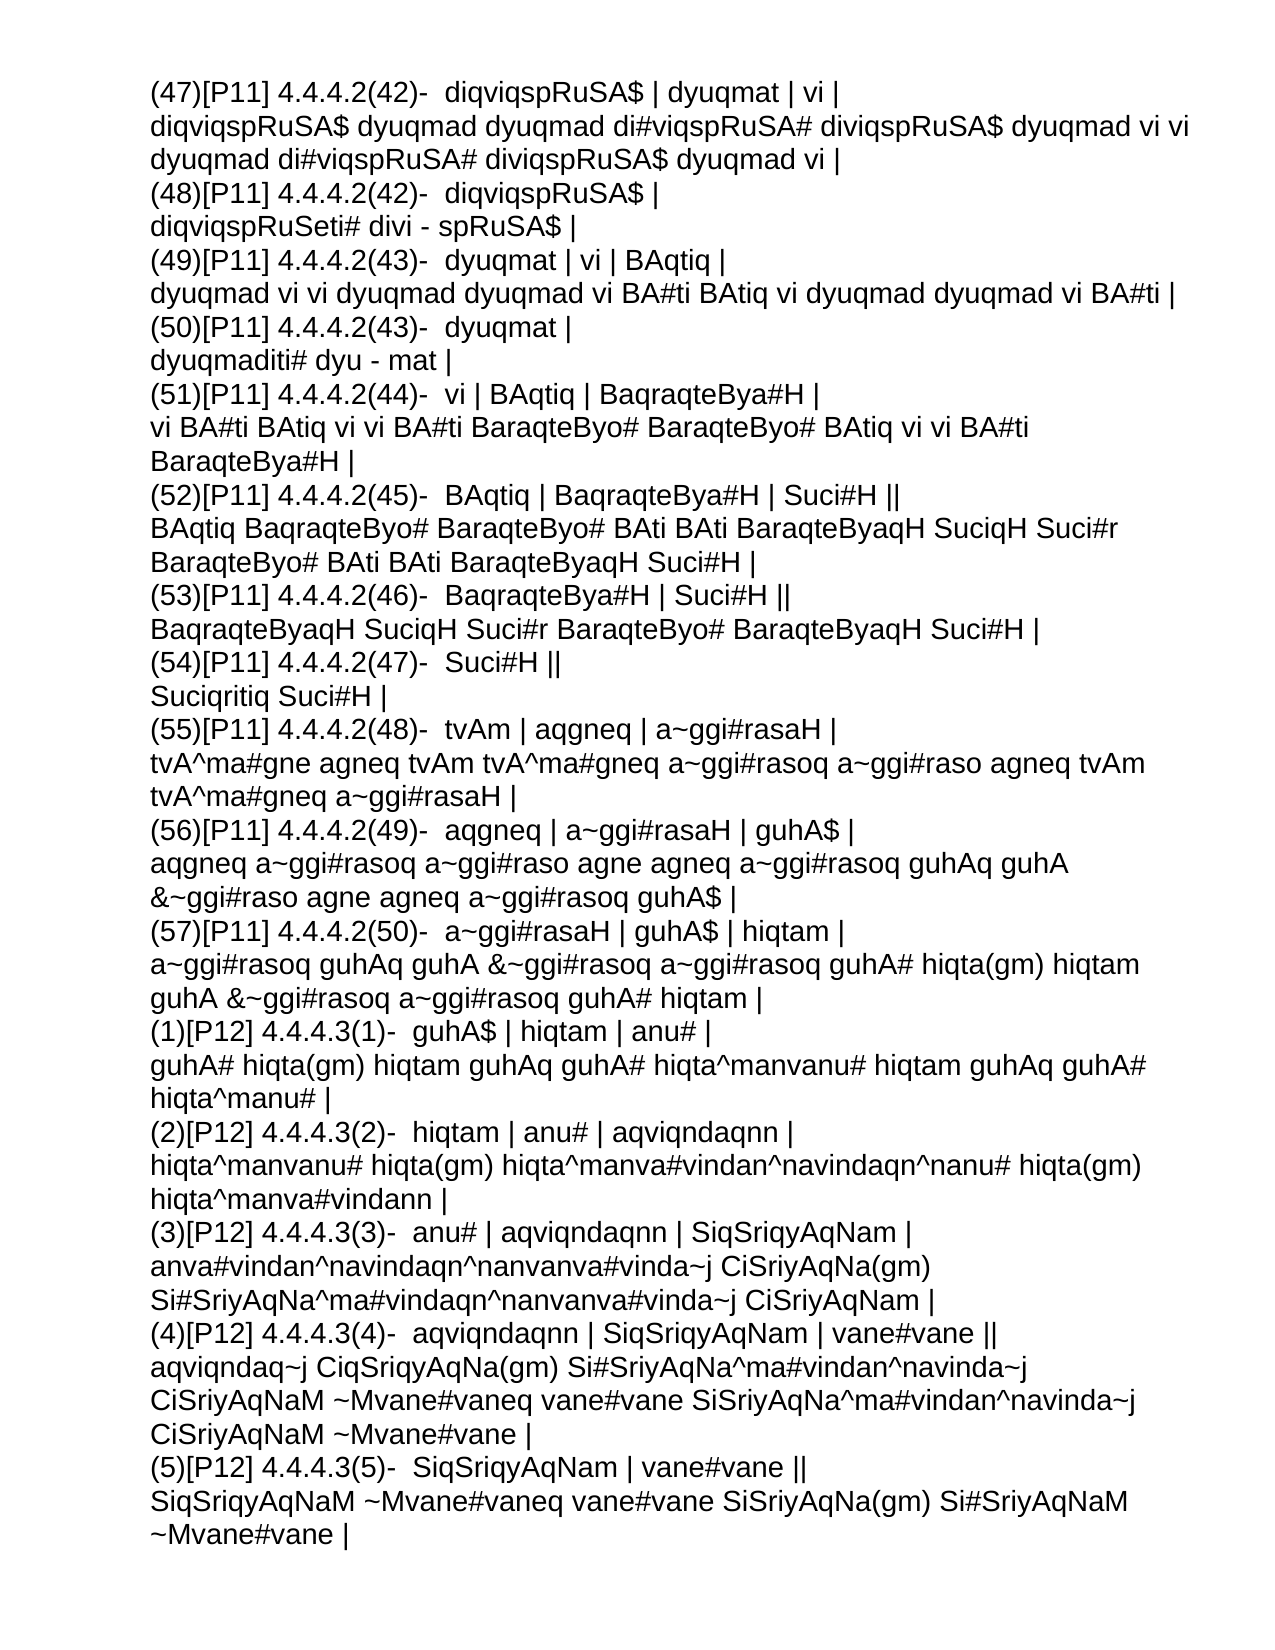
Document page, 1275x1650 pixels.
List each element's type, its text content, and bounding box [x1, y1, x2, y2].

text aqviqndaq~j CiqSriqyAqNa(gm) Si#SriyAqNa^ma#vindan^navinda~j CiSriyAqNaM ~Mvane#vaneq vane#vane SiSriyAqNa^ma#vindan^navinda~j CiSriyAqNaM ~Mvane#vane | [150, 1349, 1200, 1450]
text diqviqspRuSeti# divi - spRuSA$ | [150, 209, 1200, 243]
text BAqtiq BaqraqteByo# BaraqteByo# BAti BAti BaraqteByaqH SuciqH Suci#r BaraqteByo# BAti BAti BaraqteByaqH Suci#H | [150, 511, 1200, 578]
text anva#vindan^navindaqn^nanvanva#vinda~j CiSriyAqNa(gm) Si#SriyAqNa^ma#vindaqn^nanvanva#vinda~j CiSriyAqNam | [150, 1249, 1200, 1316]
text diqviqspRuSA$ dyuqmad dyuqmad di#viqspRuSA# diviqspRuSA$ dyuqmad vi vi dyuqmad di#viqspRuSA# diviqspRuSA$ dyuqmad vi | [150, 108, 1200, 176]
text (47)[P11] 4.4.4.2(42)- diqviqspRuSA$ | dyuqmat | vi | [150, 75, 1200, 108]
text (57)[P11] 4.4.4.2(50)- a~ggi#rasaH | guhA$ | hiqtam | [150, 913, 1200, 947]
text (2)[P12] 4.4.4.3(2)- hiqtam | anu# | aqviqndaqnn | [150, 1115, 1200, 1148]
text (51)[P11] 4.4.4.2(44)- vi | BAqtiq | BaqraqteBya#H | [150, 377, 1200, 410]
text vi BA#ti BAtiq vi vi BA#ti BaraqteByo# BaraqteByo# BAtiq vi vi BA#ti BaraqteBya#H | [150, 410, 1200, 477]
text (1)[P12] 4.4.4.3(1)- guhA$ | hiqtam | anu# | [150, 1014, 1200, 1048]
text (3)[P12] 4.4.4.3(3)- anu# | aqviqndaqnn | SiqSriqyAqNam | [150, 1215, 1200, 1249]
text (56)[P11] 4.4.4.2(49)- aqgneq | a~ggi#rasaH | guhA$ | [150, 813, 1200, 846]
text a~ggi#rasoq guhAq guhA &~ggi#rasoq a~ggi#rasoq guhA# hiqta(gm) hiqtam guhA &~ggi#rasoq a~ggi#rasoq guhA# hiqtam | [150, 947, 1200, 1014]
text BaqraqteByaqH SuciqH Suci#r BaraqteByo# BaraqteByaqH Suci#H | [150, 612, 1200, 645]
text (5)[P12] 4.4.4.3(5)- SiqSriqyAqNam | vane#vane || [150, 1450, 1200, 1484]
text (55)[P11] 4.4.4.2(48)- tvAm | aqgneq | a~ggi#rasaH | [150, 712, 1200, 746]
text tvA^ma#gne agneq tvAm tvA^ma#gneq a~ggi#rasoq a~ggi#raso agneq tvAm tvA^ma#gneq a~ggi#rasaH | [150, 746, 1200, 813]
text dyuqmaditi# dyu - mat | [150, 343, 1200, 377]
text (54)[P11] 4.4.4.2(47)- Suci#H || [150, 645, 1200, 679]
text guhA# hiqta(gm) hiqtam guhAq guhA# hiqta^manvanu# hiqtam guhAq guhA# hiqta^manu# | [150, 1048, 1200, 1115]
text (53)[P11] 4.4.4.2(46)- BaqraqteBya#H | Suci#H || [150, 578, 1200, 612]
text (48)[P11] 4.4.4.2(42)- diqviqspRuSA$ | [150, 176, 1200, 209]
text dyuqmad vi vi dyuqmad dyuqmad vi BA#ti BAtiq vi dyuqmad dyuqmad vi BA#ti | [150, 276, 1200, 310]
text aqgneq a~ggi#rasoq a~ggi#raso agne agneq a~ggi#rasoq guhAq guhA &~ggi#raso agne agneq a~ggi#rasoq guhA$ | [150, 846, 1200, 913]
text (49)[P11] 4.4.4.2(43)- dyuqmat | vi | BAqtiq | [150, 243, 1200, 276]
text (4)[P12] 4.4.4.3(4)- aqviqndaqnn | SiqSriqyAqNam | vane#vane || [150, 1316, 1200, 1349]
text (50)[P11] 4.4.4.2(43)- dyuqmat | [150, 310, 1200, 343]
text Suciqritiq Suci#H | [150, 679, 1200, 712]
text hiqta^manvanu# hiqta(gm) hiqta^manva#vindan^navindaqn^nanu# hiqta(gm) hiqta^manva#vindann | [150, 1148, 1200, 1215]
text SiqSriqyAqNaM ~Mvane#vaneq vane#vane SiSriyAqNa(gm) Si#SriyAqNaM ~Mvane#vane | [150, 1484, 1200, 1551]
text (52)[P11] 4.4.4.2(45)- BAqtiq | BaqraqteBya#H | Suci#H || [150, 477, 1200, 511]
